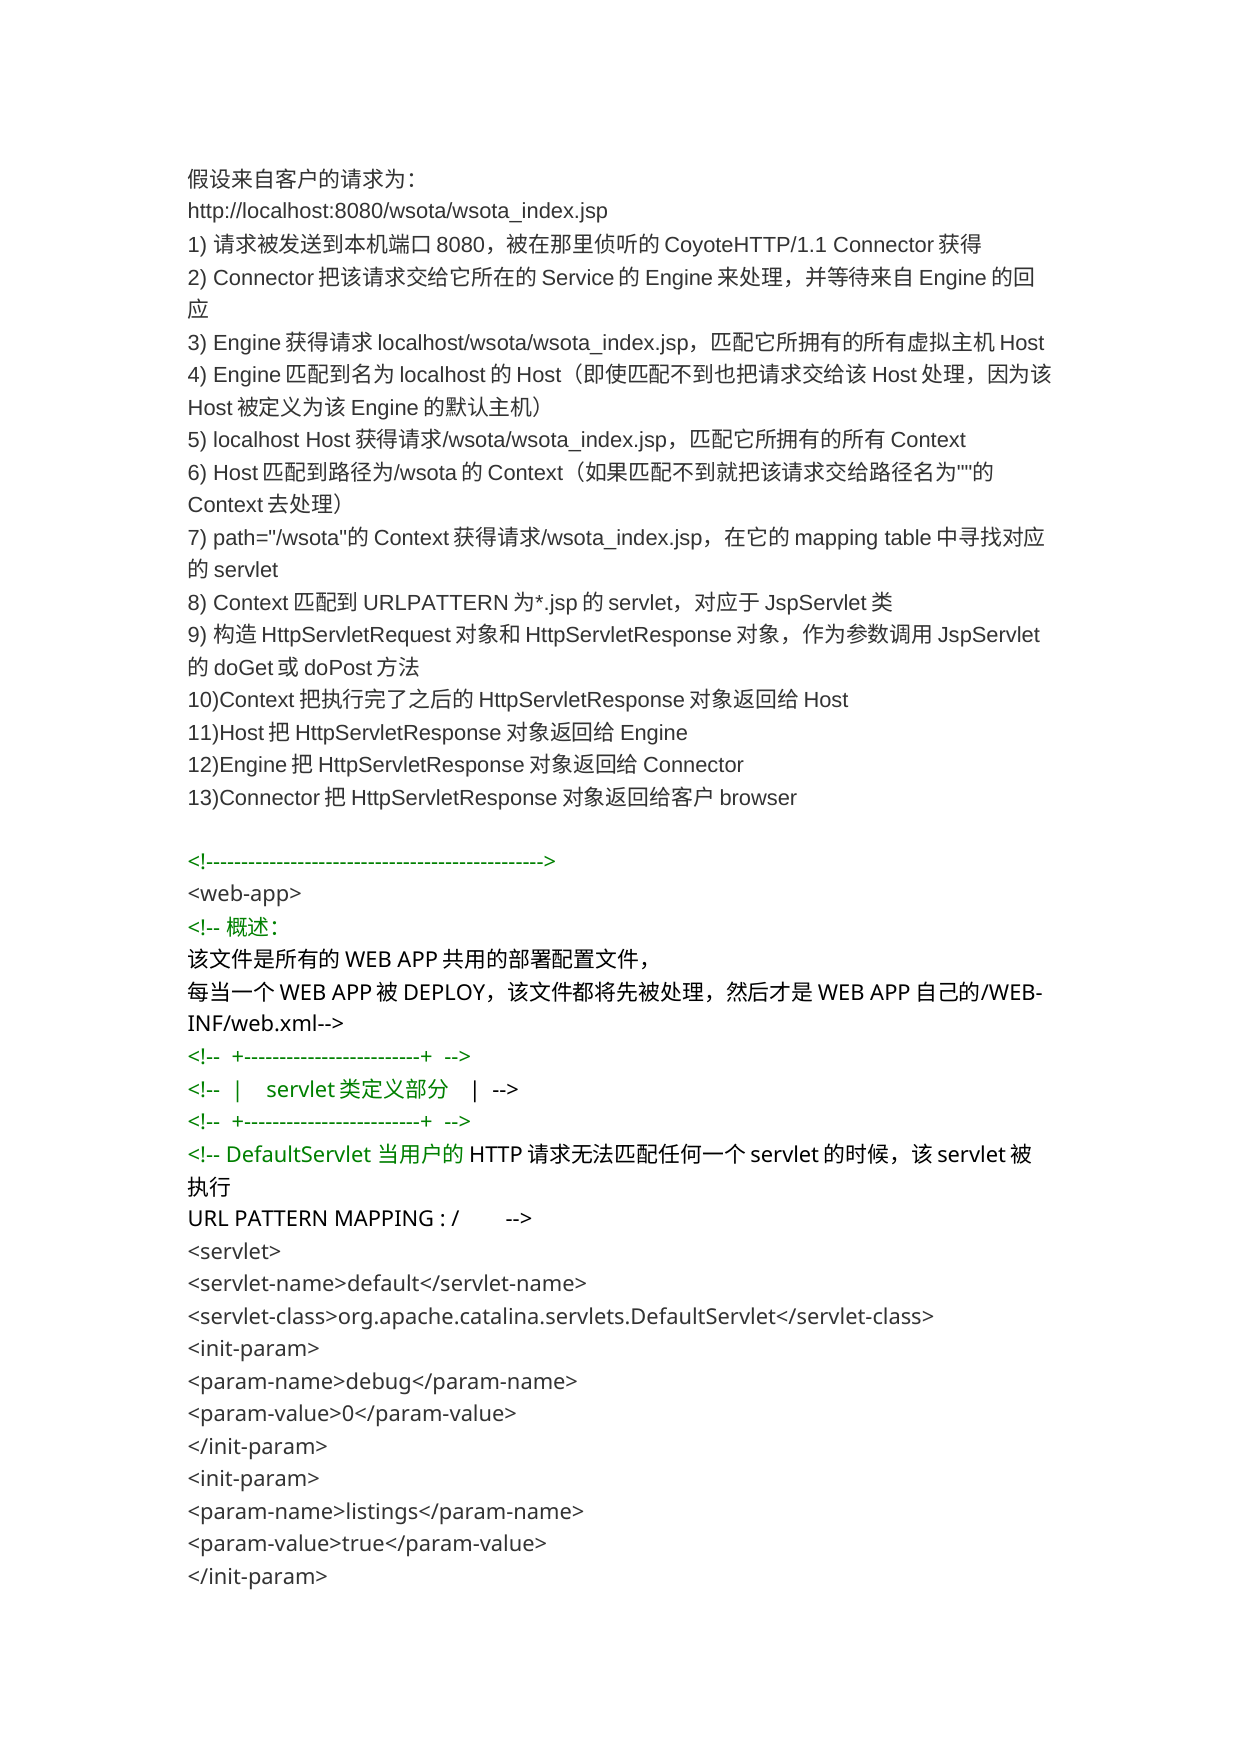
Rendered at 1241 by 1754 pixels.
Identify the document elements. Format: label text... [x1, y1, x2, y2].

text <!-- +-------------------------+ --> [187, 1104, 1053, 1137]
text URL PATTERN MAPPING : / --> [187, 1202, 1053, 1234]
text <param-name>listings</param-name> [187, 1494, 1053, 1527]
text <param-name>debug</param-name> [187, 1364, 1053, 1397]
text 假设来自客户的请求为： http://localhost:8080/wsota/wsota_index.jsp [187, 162, 1053, 227]
text <init-param> [187, 1462, 1053, 1494]
text <!------------------------------------------------> [187, 844, 1053, 877]
text </init-param> [187, 1559, 1053, 1592]
text <param-value>true</param-value> [187, 1527, 1053, 1559]
text <!-- | servlet类定义部分 | --> [187, 1072, 1053, 1104]
text <servlet> [187, 1234, 1053, 1267]
text 该文件是所有的WEB APP共用的部署配置文件， [187, 942, 1053, 974]
text <!-- 概述： [187, 909, 1053, 942]
text </init-param> [187, 1429, 1053, 1462]
text <servlet-name>default</servlet-name> [187, 1267, 1053, 1299]
text <param-value>0</param-value> [187, 1397, 1053, 1429]
text <init-param> [187, 1332, 1053, 1364]
text <!-- +-------------------------+ --> [187, 1039, 1053, 1072]
text 每当一个WEB APP被DEPLOY，该文件都将先被处理，然后才是WEB APP自己的/WEB-INF/web.xml--> [187, 974, 1053, 1039]
text <!-- DefaultServlet 当用户的HTTP请求无法匹配任何一个servlet的时候，该servlet被执行 [187, 1137, 1053, 1202]
text <web-app> [187, 877, 1053, 909]
text 1) 请求被发送到本机端口8080，被在那里侦听的CoyoteHTTP/1.1 Connector获得 2) Connector把该请求交给它所在的Service的Engine来处理，并等待来自Engine的回应 3) Engine获得请求localhost/wsota/wsota_index.jsp，匹配它所拥有的所有虚拟主机Host 4) Engine匹配到名为localhost的Host（即使匹配不到也把请求交给该Host处理，因为该Host被定义为该Engine的默认主机） 5) localhost Host获得请求/wsota/wsota_index.jsp，匹配它所拥有的所有Context 6) Host匹配到路径为/wsota的Context（如果匹配不到就把该请求交给路径名为""的Context去处理） 7) path="/wsota"的Context获得请求/wsota_index.jsp，在它的mapping table中寻找对应的servlet 8) Context匹配到URLPATTERN为*.jsp的servlet，对应于JspServlet类 9) 构造HttpServletRequest对象和HttpServletResponse对象，作为参数调用JspServlet的doGet或doPost方法 10)Context把执行完了之后的HttpServletResponse对象返回给Host 11)Host把HttpServletResponse对象返回给Engine 12)Engine把HttpServletResponse对象返回给Connector 13)Connector把HttpServletResponse对象返回给客户browser [187, 227, 1053, 812]
text <servlet-class>org.apache.catalina.servlets.DefaultServlet</servlet-class> [187, 1299, 1053, 1332]
